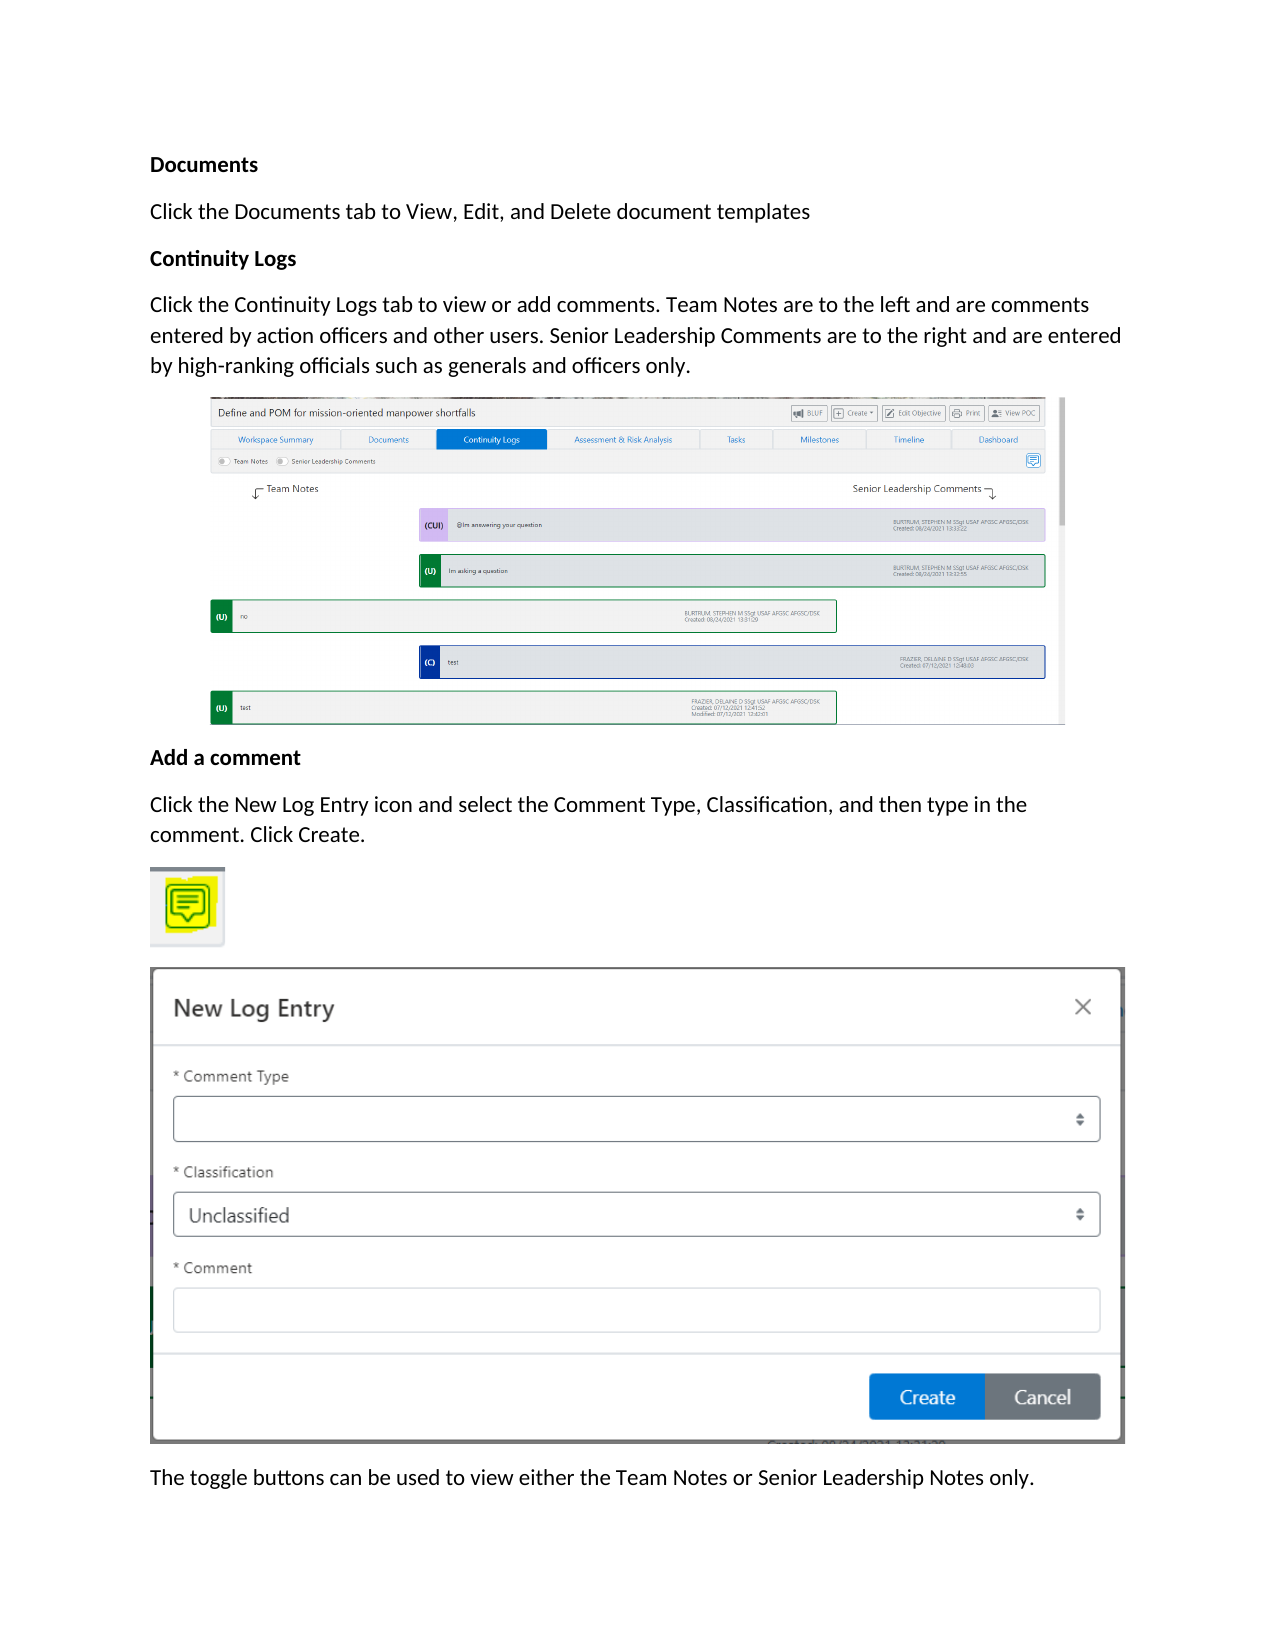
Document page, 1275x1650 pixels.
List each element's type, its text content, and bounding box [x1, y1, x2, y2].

picture [150, 867, 226, 949]
text Continuity Logs [150, 244, 1125, 272]
text The toggle buttons can be used to view either the Team Notes or Senior Leadership Notes only. [150, 1463, 1125, 1491]
text Click the Documents tab to View, Edit, and Delete document templates [150, 197, 1125, 225]
text Click the Continuity Logs tab to view or add comments. Team Notes are to the left and are comments entered by action officers and other users. Senior Leadership Comments are to the right and are entered by high-ranking officials such as generals and officers only. [150, 291, 1125, 379]
picture [209, 397, 1066, 725]
text Documents [150, 150, 1125, 178]
text Click the New Log Entry icon and select the Comment Type, Classification, and then type in the comment. Click Create. [150, 790, 1125, 849]
text Add a comment [150, 743, 1125, 772]
picture [150, 967, 1125, 1444]
